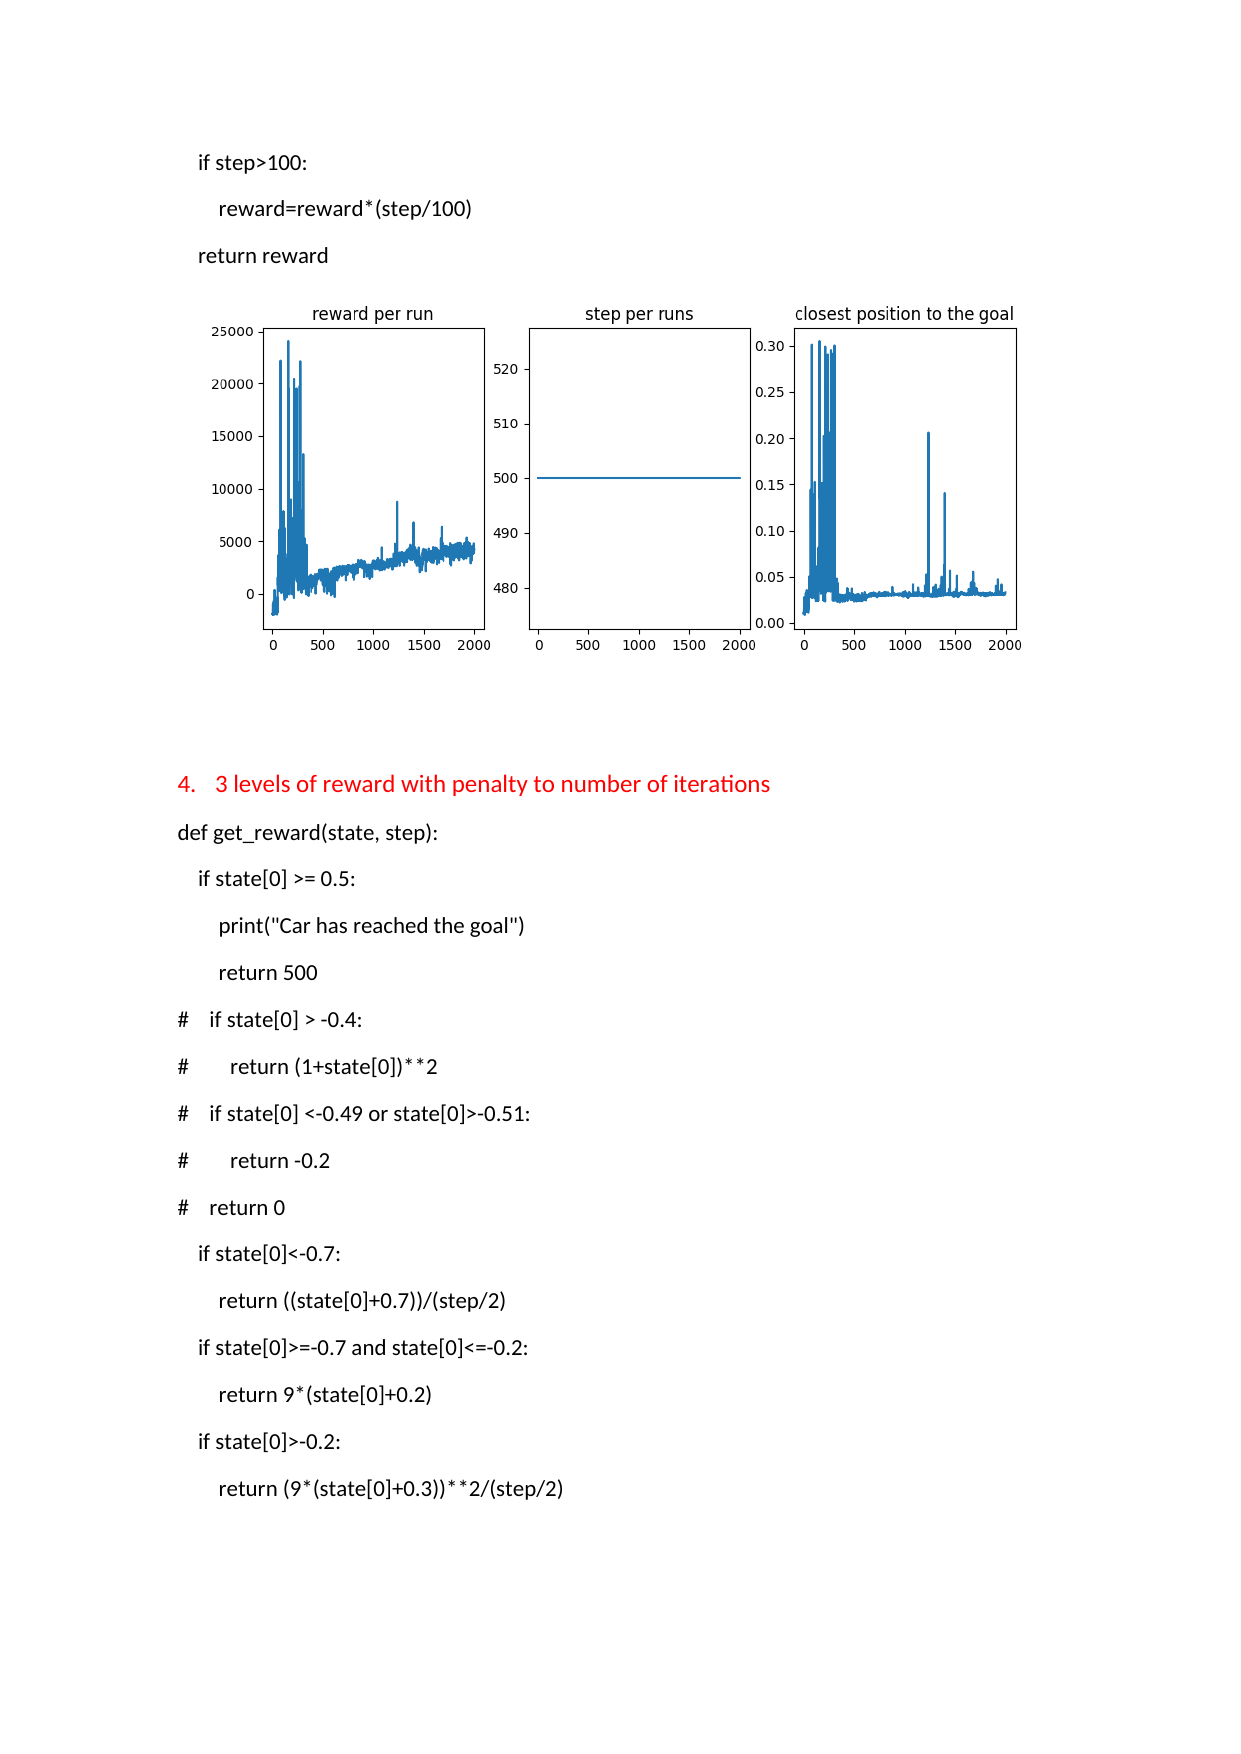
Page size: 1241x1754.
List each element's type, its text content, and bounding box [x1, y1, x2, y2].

text return 500 [177, 958, 1063, 986]
text if step>100: [177, 148, 1063, 176]
text return 9*(state[0]+0.2) [177, 1380, 1063, 1408]
text return (9*(state[0]+0.3))**2/(step/2) [177, 1474, 1063, 1502]
list 3 levels of reward with penalty to number of iterations [177, 768, 1063, 798]
text # return 0 [177, 1193, 1063, 1221]
text # if state[0] <-0.49 or state[0]>-0.51: [177, 1099, 1063, 1127]
picture [177, 288, 1063, 656]
text return ((state[0]+0.7))/(step/2) [177, 1286, 1063, 1314]
text print("Car has reached the goal") [177, 911, 1063, 939]
text def get_reward(state, step): [177, 818, 1063, 846]
text # return -0.2 [177, 1146, 1063, 1174]
text return reward [177, 241, 1063, 269]
text # return (1+state[0])**2 [177, 1052, 1063, 1080]
text reward=reward*(step/100) [177, 194, 1063, 222]
text if state[0]>-0.2: [177, 1427, 1063, 1455]
text if state[0]>=-0.7 and state[0]<=-0.2: [177, 1333, 1063, 1361]
text if state[0] >= 0.5: [177, 864, 1063, 892]
text if state[0]<-0.7: [177, 1239, 1063, 1267]
text # if state[0] > -0.4: [177, 1005, 1063, 1033]
